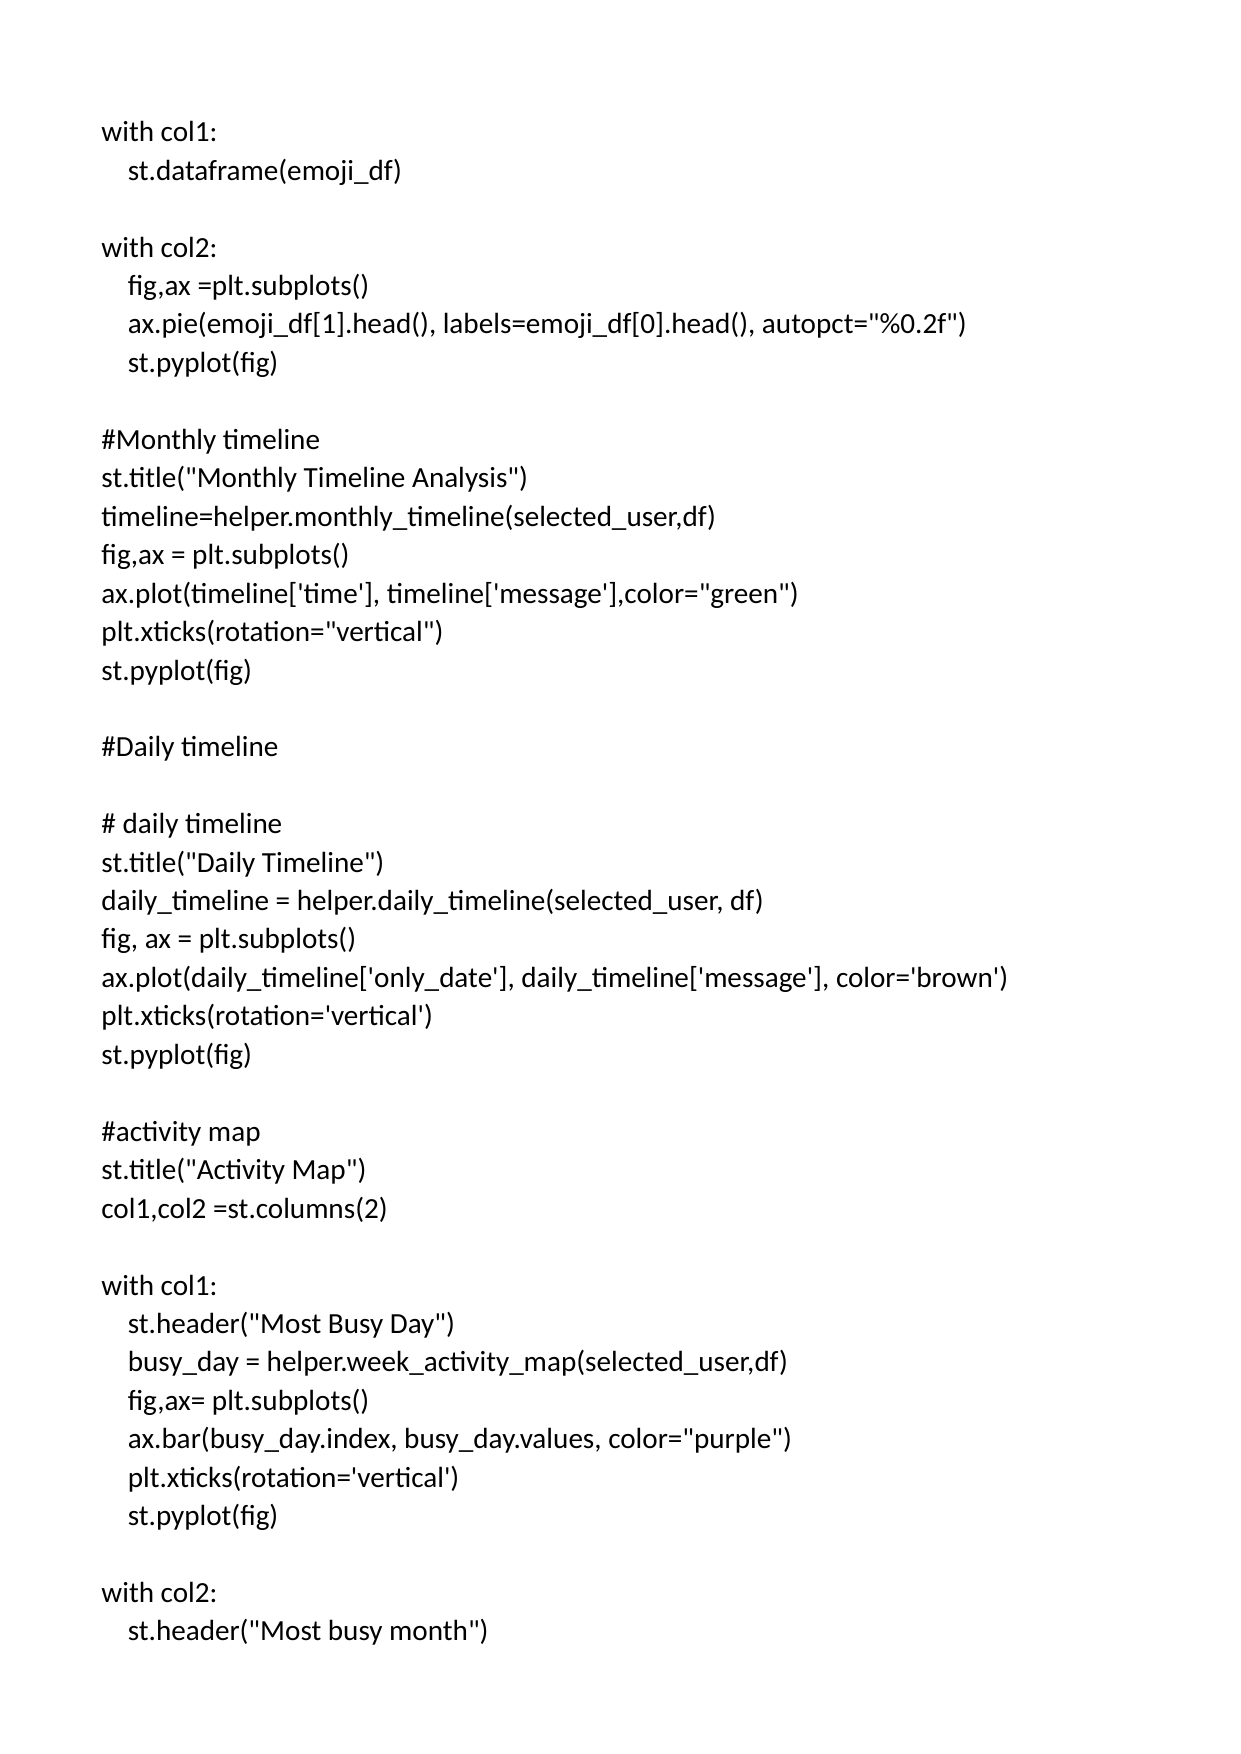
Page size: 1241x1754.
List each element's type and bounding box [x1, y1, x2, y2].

text [75, 75, 1165, 1648]
